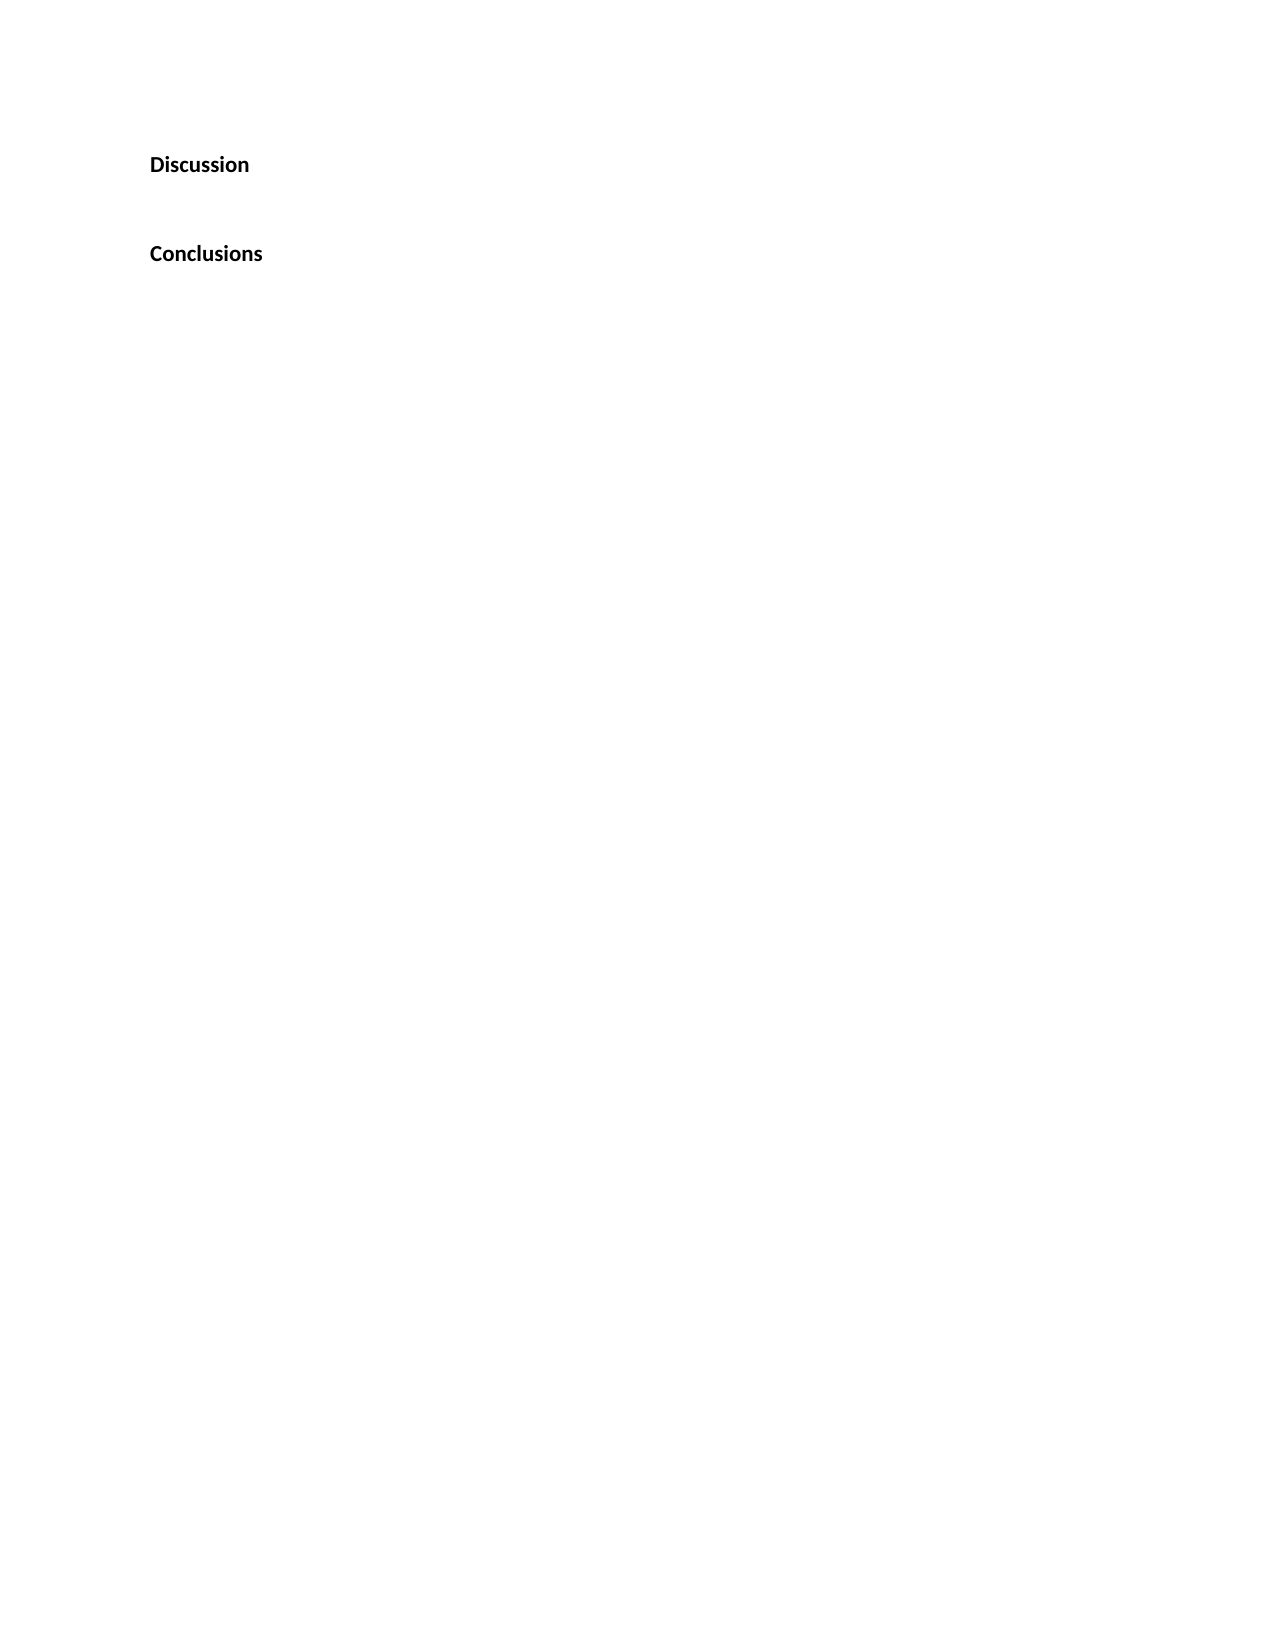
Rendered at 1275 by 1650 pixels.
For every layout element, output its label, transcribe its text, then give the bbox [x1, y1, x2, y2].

text Conclusions [150, 239, 1125, 267]
text Discussion [150, 150, 1125, 178]
